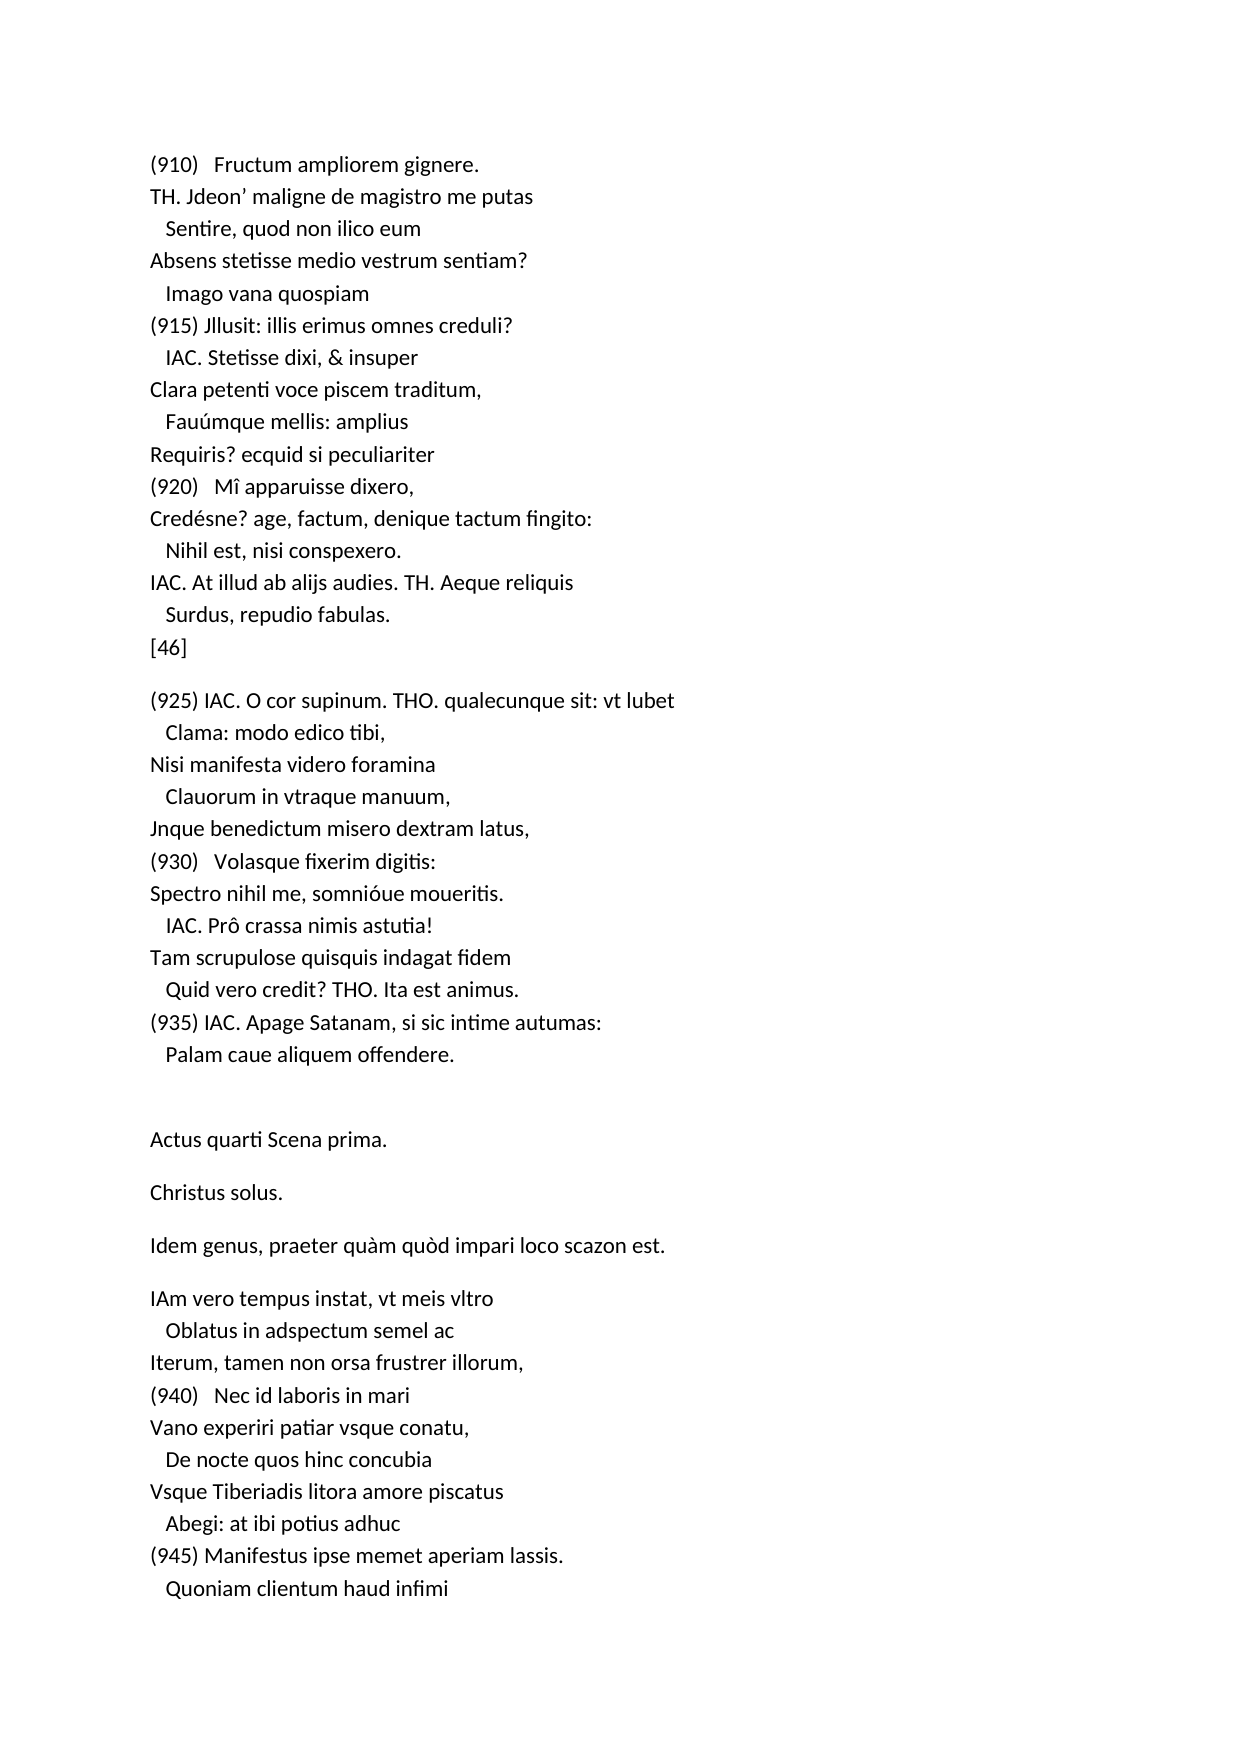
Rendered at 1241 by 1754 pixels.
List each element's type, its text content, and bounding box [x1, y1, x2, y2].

text Idem genus, praeter quàm quòd impari loco scazon est. [150, 1231, 1090, 1259]
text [150, 150, 1090, 661]
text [150, 1284, 1090, 1602]
text Christus solus. [150, 1178, 1090, 1206]
text Actus quarti Scena prima. [150, 1093, 1090, 1153]
text (925) IAC. O cor supinum. THO. qualecunque sit: vt lubet Clama: modo edico tibi, Nisi manifesta videro foramina Clauorum in vtraque manuum, Jnque benedictum misero dextram latus, (930) Volasque fixerim digitis: Spectro nihil me, somnióue moueritis. IAC. Prô crassa nimis astutia! Tam scrupulose quisquis indagat fidem Quid vero credit? THO. Ita est animus. (935) IAC. Apage Satanam, si sic intime autumas: Palam caue aliquem offendere. [150, 686, 1090, 1068]
